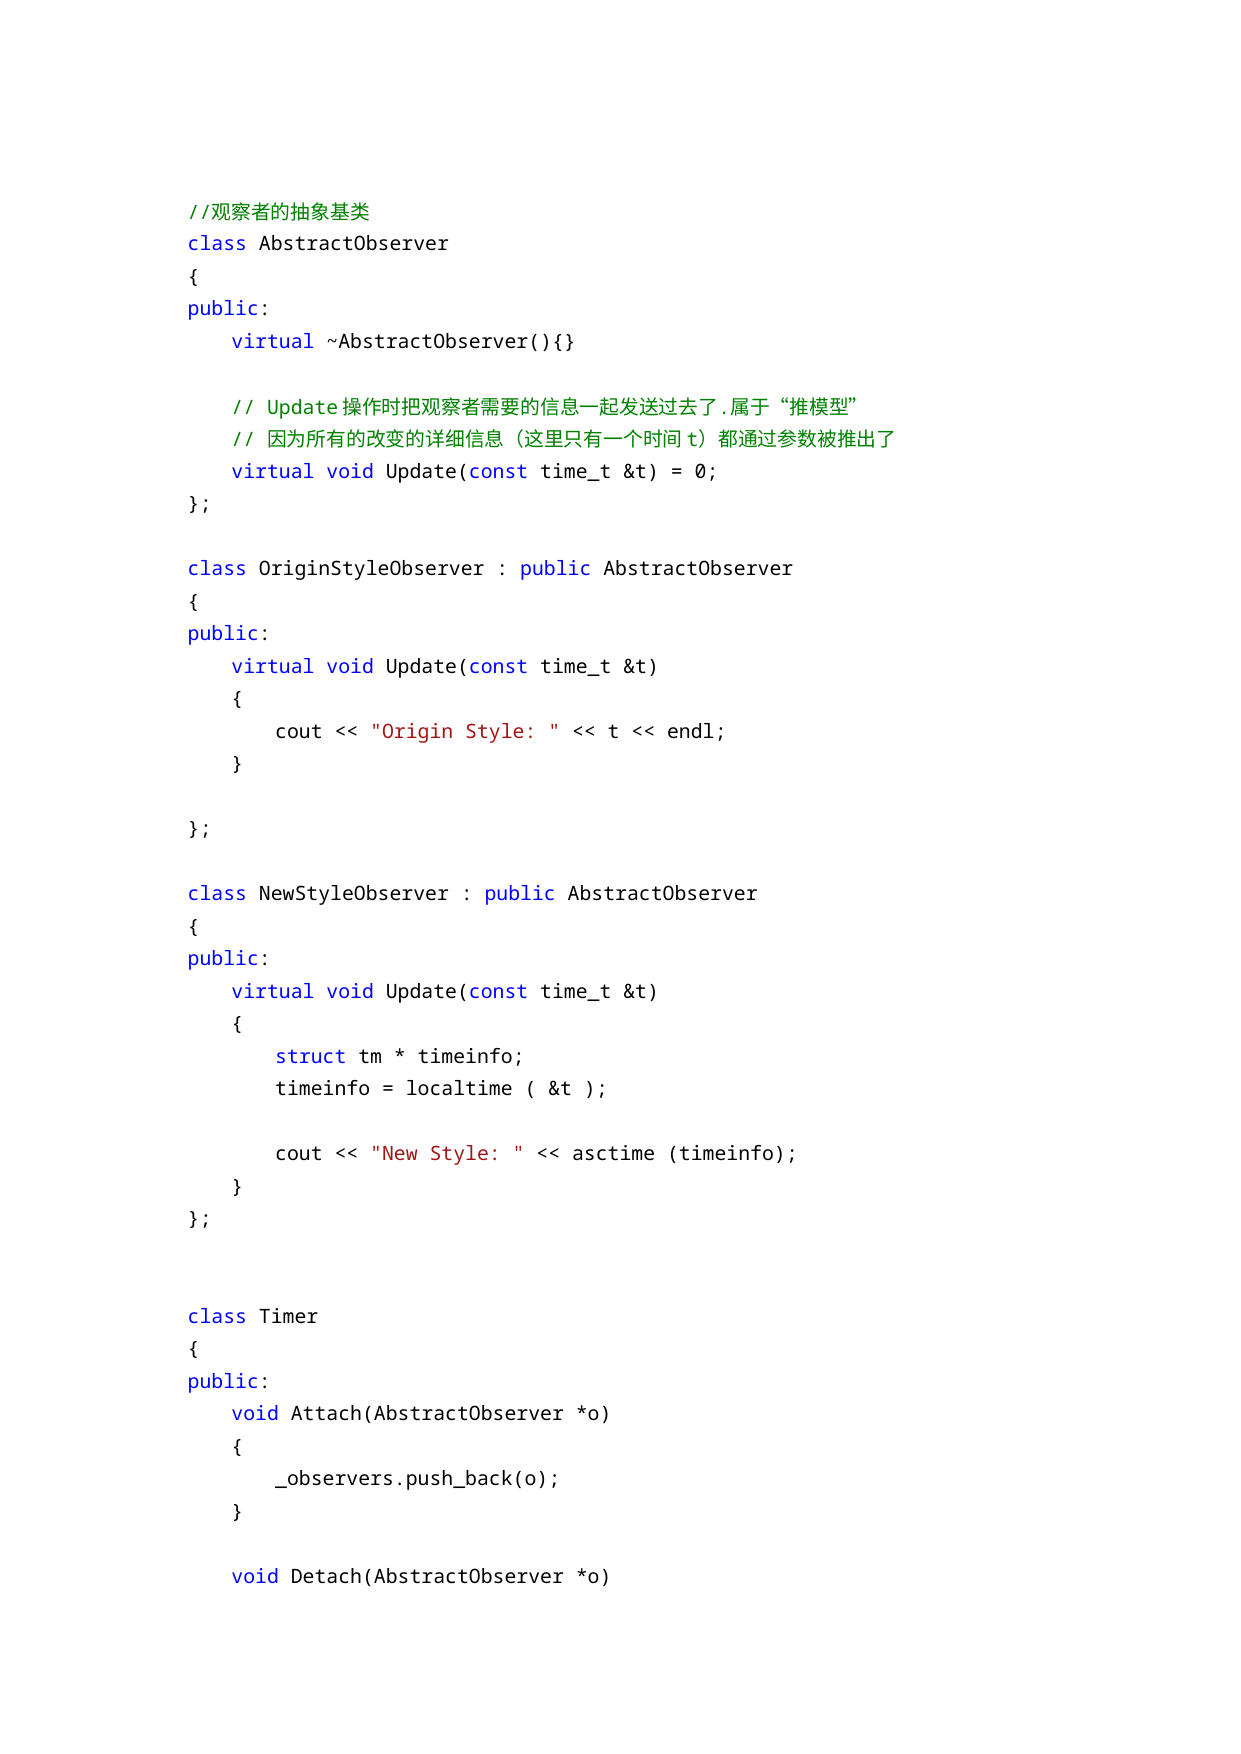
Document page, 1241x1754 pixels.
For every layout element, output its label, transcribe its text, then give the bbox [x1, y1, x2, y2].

text { [187, 259, 1053, 292]
text { [187, 682, 1053, 714]
text }; [187, 812, 1053, 844]
text public: [187, 617, 1053, 649]
text { [187, 584, 1053, 617]
text //观察者的抽象基类 [187, 194, 1053, 227]
text public: [187, 1364, 1053, 1397]
text class AbstractObserver [187, 227, 1053, 259]
text virtual ~AbstractObserver(){} [187, 324, 1053, 357]
text } [187, 1169, 1053, 1202]
text { [187, 1332, 1053, 1364]
text // 因为所有的改变的详细信息（这里只有一个时间t）都通过参数被推出了 [187, 422, 1053, 454]
text class OriginStyleObserver : public AbstractObserver [187, 552, 1053, 584]
text void Detach(AbstractObserver *o) [187, 1559, 1053, 1592]
text { [187, 1429, 1053, 1462]
text public: [187, 942, 1053, 974]
text { [187, 1007, 1053, 1039]
text struct tm * timeinfo; [187, 1039, 1053, 1072]
text { [187, 909, 1053, 942]
text }; [187, 1202, 1053, 1234]
text } [187, 747, 1053, 779]
text cout << "Origin Style: " << t << endl; [187, 714, 1053, 747]
text public: [187, 292, 1053, 324]
text cout << "New Style: " << asctime (timeinfo); [187, 1137, 1053, 1169]
text class NewStyleObserver : public AbstractObserver [187, 877, 1053, 909]
text } [187, 1494, 1053, 1527]
text // Update操作时把观察者需要的信息一起发送过去了.属于“推模型” [187, 389, 1053, 422]
text }; [187, 487, 1053, 519]
text _observers.push_back(o); [187, 1462, 1053, 1494]
text virtual void Update(const time_t &t) [187, 649, 1053, 682]
text virtual void Update(const time_t &t) [187, 974, 1053, 1007]
text virtual void Update(const time_t &t) = 0; [187, 454, 1053, 487]
text class Timer [187, 1299, 1053, 1332]
text timeinfo = localtime ( &t ); [187, 1072, 1053, 1104]
text void Attach(AbstractObserver *o) [187, 1397, 1053, 1429]
